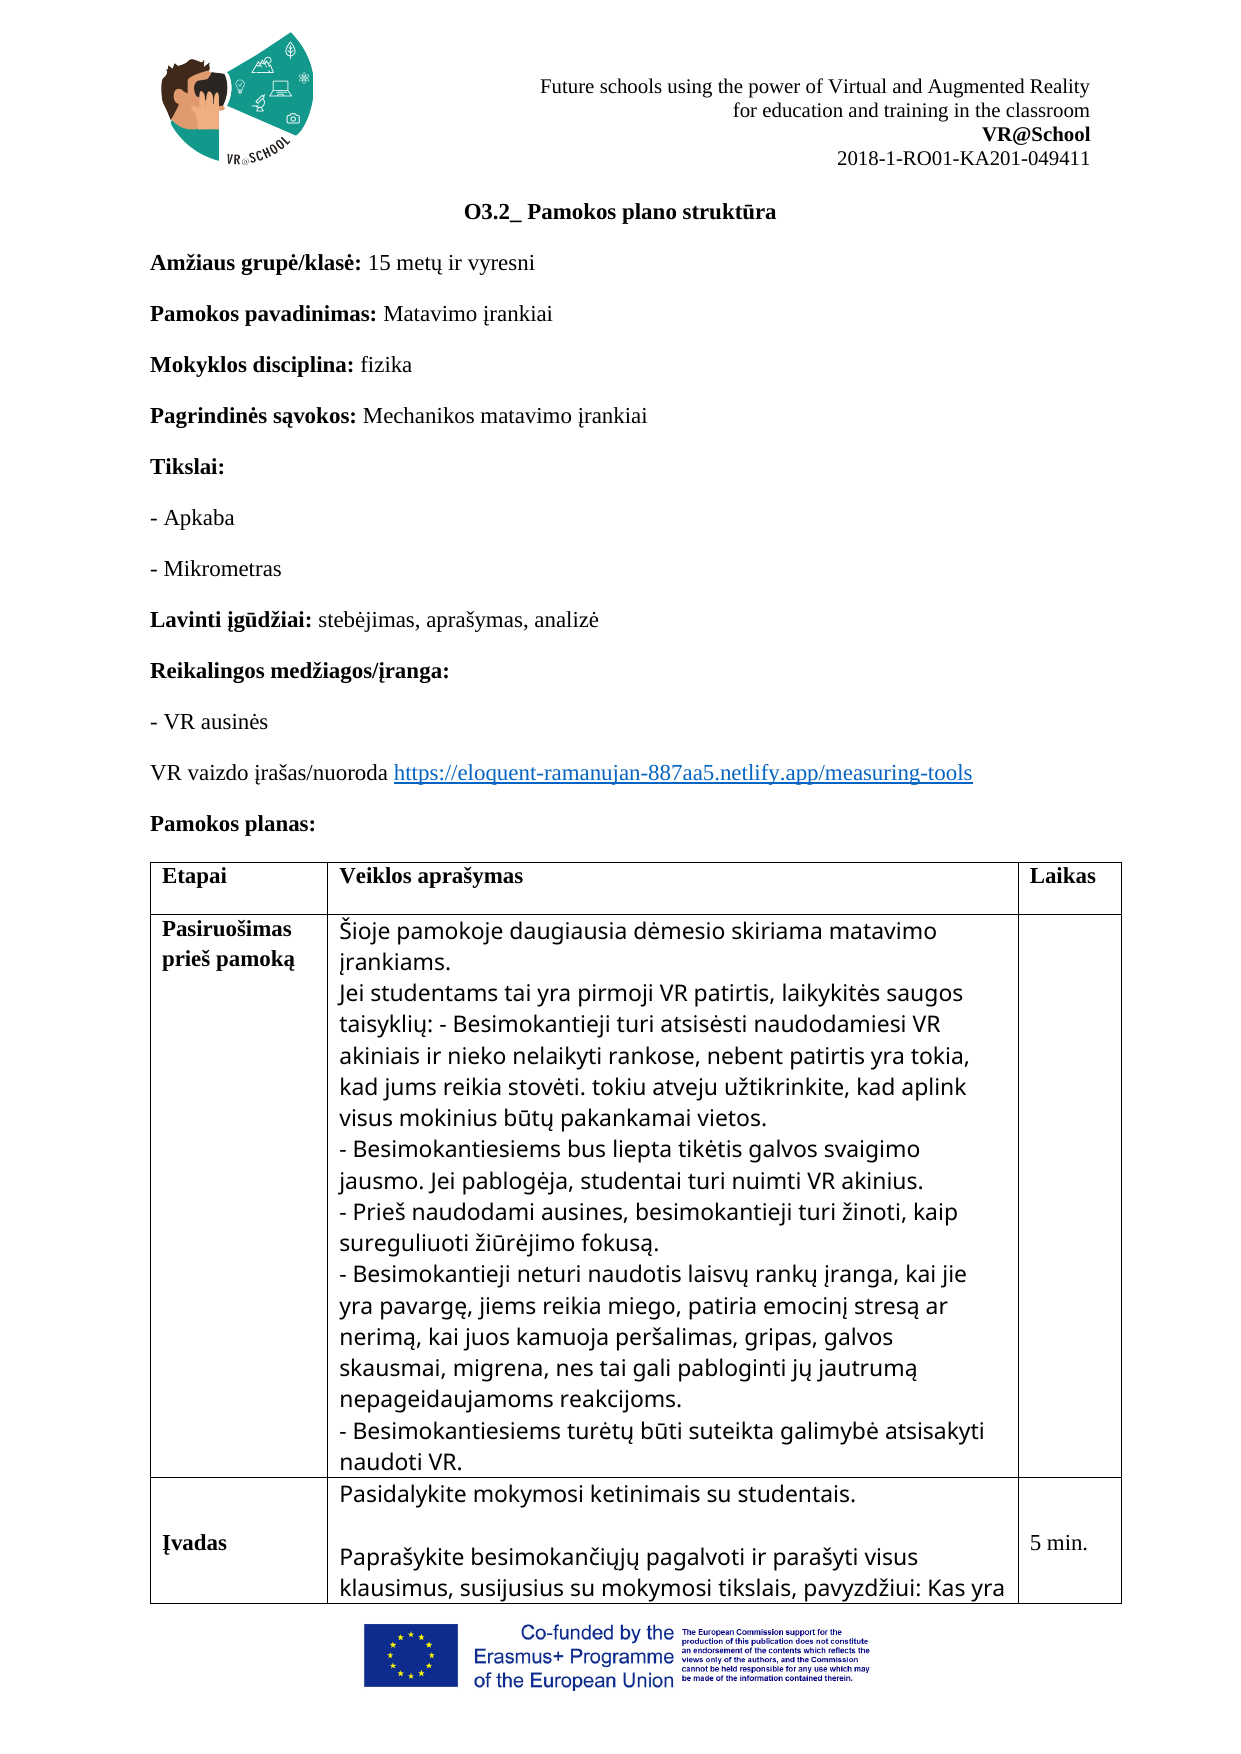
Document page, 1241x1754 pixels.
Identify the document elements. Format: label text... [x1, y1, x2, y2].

table_header Veiklos aprašymas [328, 863, 1018, 914]
picture [360, 1608, 876, 1692]
text VR vaizdo įrašas/nuoroda https://eloquent-ramanujan-887aa5.netlify.app/measuring-tools [150, 759, 1090, 786]
table_cell Šioje pamokoje daugiausia dėmesio skiriama matavimo įrankiams. Jei studentams tai yra pirmoji VR patirtis, laikykitės saugos taisyklių: - Besimokantieji turi atsisėsti naudodamiesi VR akiniais ir nieko nelaikyti rankose, nebent patirtis yra tokia, kad jums reikia stovėti. tokiu atveju užtikrinkite, kad aplink visus mokinius būtų pakankamai vietos. - Besimokantiesiems bus liepta tikėtis galvos svaigimo jausmo. Jei pablogėja, studentai turi nuimti VR akinius. - Prieš naudodami ausines, besimokantieji turi žinoti, kaip sureguliuoti žiūrėjimo fokusą. - Besimokantieji neturi naudotis laisvų rankų įranga, kai jie yra pavargę, jiems reikia miego, patiria emocinį stresą ar nerimą, kai juos kamuoja peršalimas, gripas, galvos skausmai, migrena, nes tai gali pabloginti jų jautrumą nepageidaujamoms reakcijoms. - Besimokantiesiems turėtų būti suteikta galimybė atsisakyti naudoti VR. [328, 915, 1018, 1477]
text Tikslai: [150, 453, 1090, 479]
text - VR ausinės [150, 708, 1090, 735]
picture [161, 32, 313, 175]
table_cell 5 min. [1019, 1478, 1121, 1603]
table_cell Įvadas [151, 1478, 327, 1603]
text Pagrindinės sąvokos: Mechanikos matavimo įrankiai [150, 402, 1090, 428]
text Amžiaus grupė/klasė: 15 metų ir vyresni [150, 249, 1090, 275]
table_header Laikas [1019, 863, 1121, 914]
text Pamokos planas: [150, 811, 1090, 837]
text Pamokos pavadinimas: Matavimo įrankiai [150, 300, 1090, 326]
text - Mikrometras [150, 555, 1090, 582]
text Lavinti įgūdžiai: stebėjimas, aprašymas, analizė [150, 606, 1090, 633]
text Mokyklos disciplina: fizika [150, 351, 1090, 377]
text - Apkaba [150, 504, 1090, 531]
text O3.2_ Pamokos plano struktūra [150, 198, 1090, 224]
table_cell Pasiruošimas prieš pamoką [151, 915, 327, 1477]
table_header Etapai [151, 863, 327, 914]
text Reikalingos medžiagos/įranga: [150, 657, 1090, 684]
table_cell [1019, 915, 1121, 1477]
